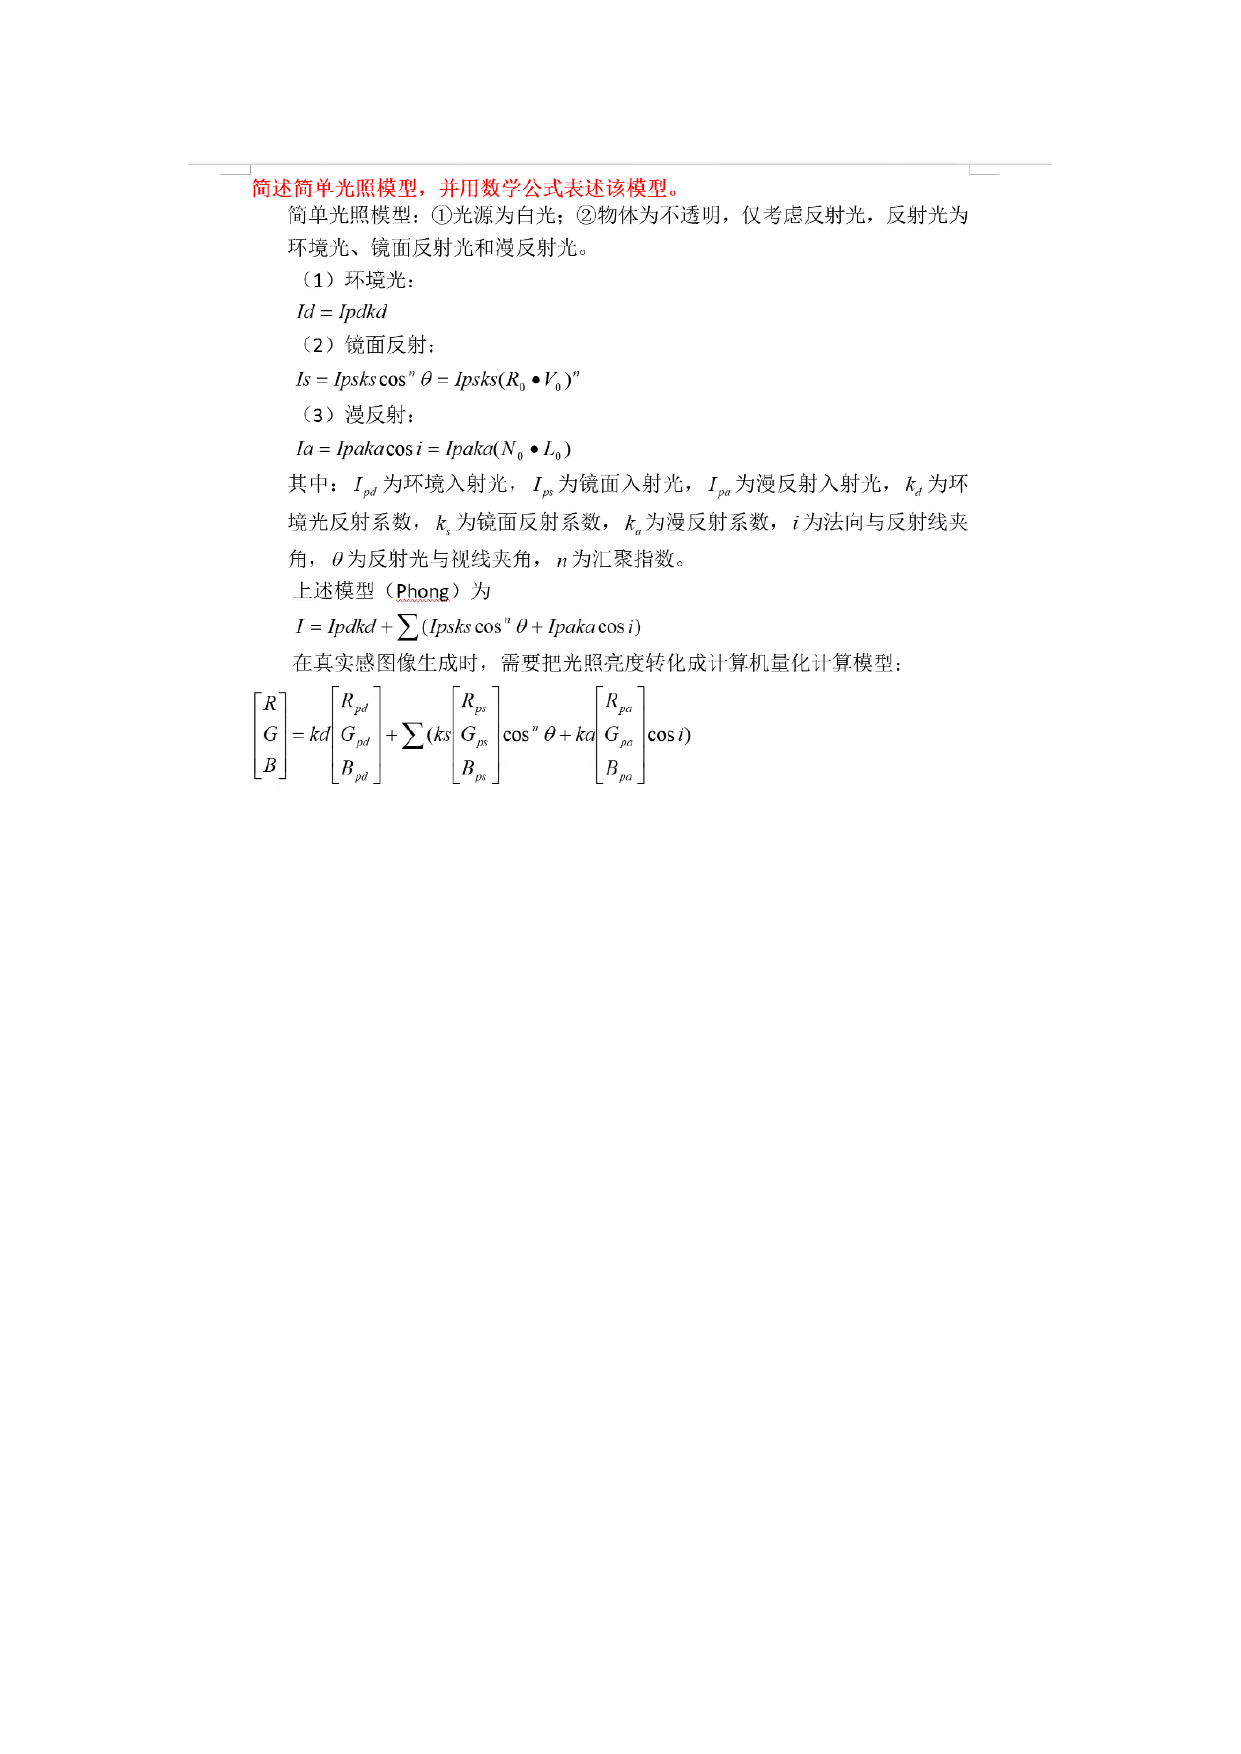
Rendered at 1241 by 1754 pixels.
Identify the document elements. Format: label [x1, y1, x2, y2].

picture [187, 162, 1053, 856]
